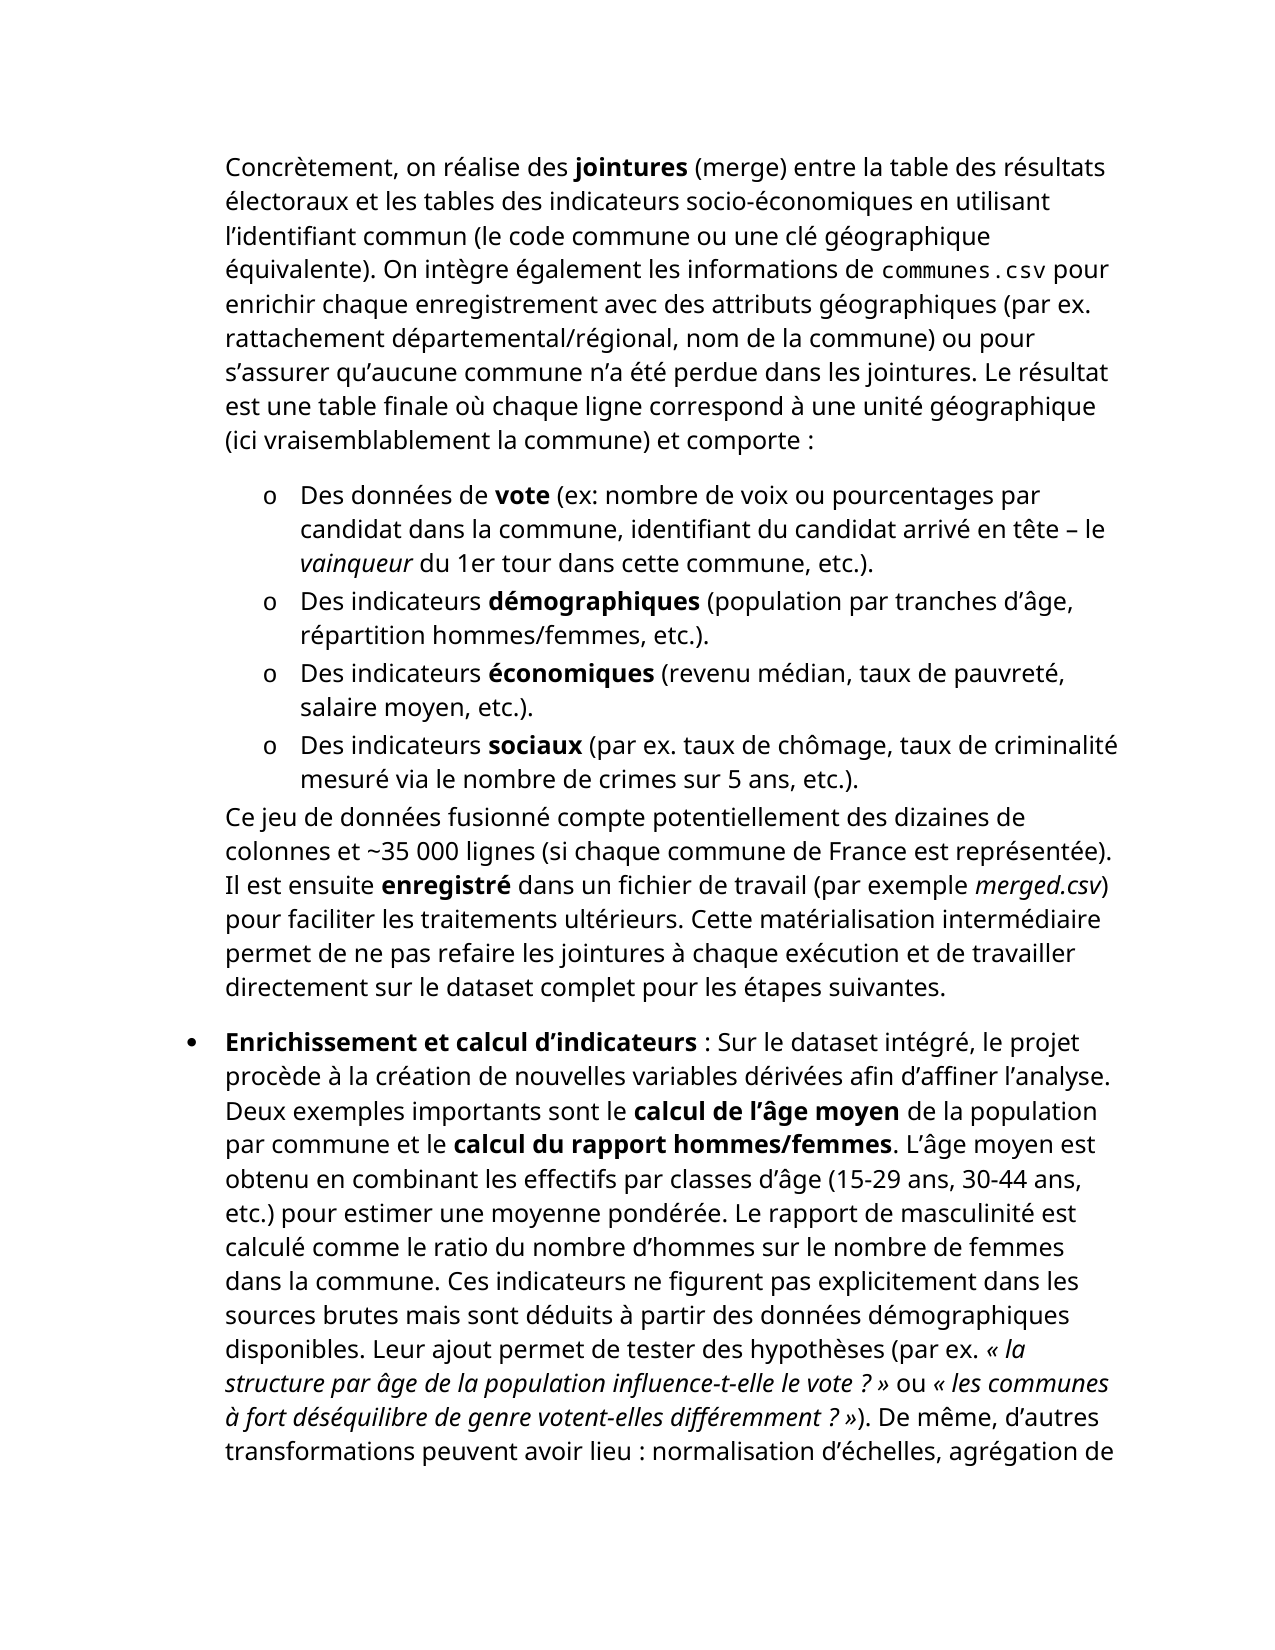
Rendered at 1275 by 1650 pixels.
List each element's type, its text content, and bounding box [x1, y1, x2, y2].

list Des indicateurs sociaux (par ex. taux de chômage, taux de criminalité mesuré via le nombre de crimes sur 5 ans, etc.). [262, 728, 1125, 796]
list Ce jeu de données fusionné compte potentiellement des dizaines de colonnes et ~35 000 lignes (si chaque commune de France est représentée). Il est ensuite enregistré dans un fichier de travail (par exemple merged.csv) pour faciliter les traitements ultérieurs. Cette matérialisation intermédiaire permet de ne pas refaire les jointures à chaque exécution et de travailler directement sur le dataset complet pour les étapes suivantes. [187, 800, 1125, 1004]
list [187, 150, 1125, 457]
list Des données de vote (ex: nombre de voix ou pourcentages par candidat dans la commune, identifiant du candidat arrivé en tête – le vainqueur du 1er tour dans cette commune, etc.). [262, 477, 1125, 580]
list Des indicateurs démographiques (population par tranches d’âge, répartition hommes/femmes, etc.). [262, 583, 1125, 652]
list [187, 1025, 1125, 1468]
list Des indicateurs économiques (revenu médian, taux de pauvreté, salaire moyen, etc.). [262, 656, 1125, 724]
